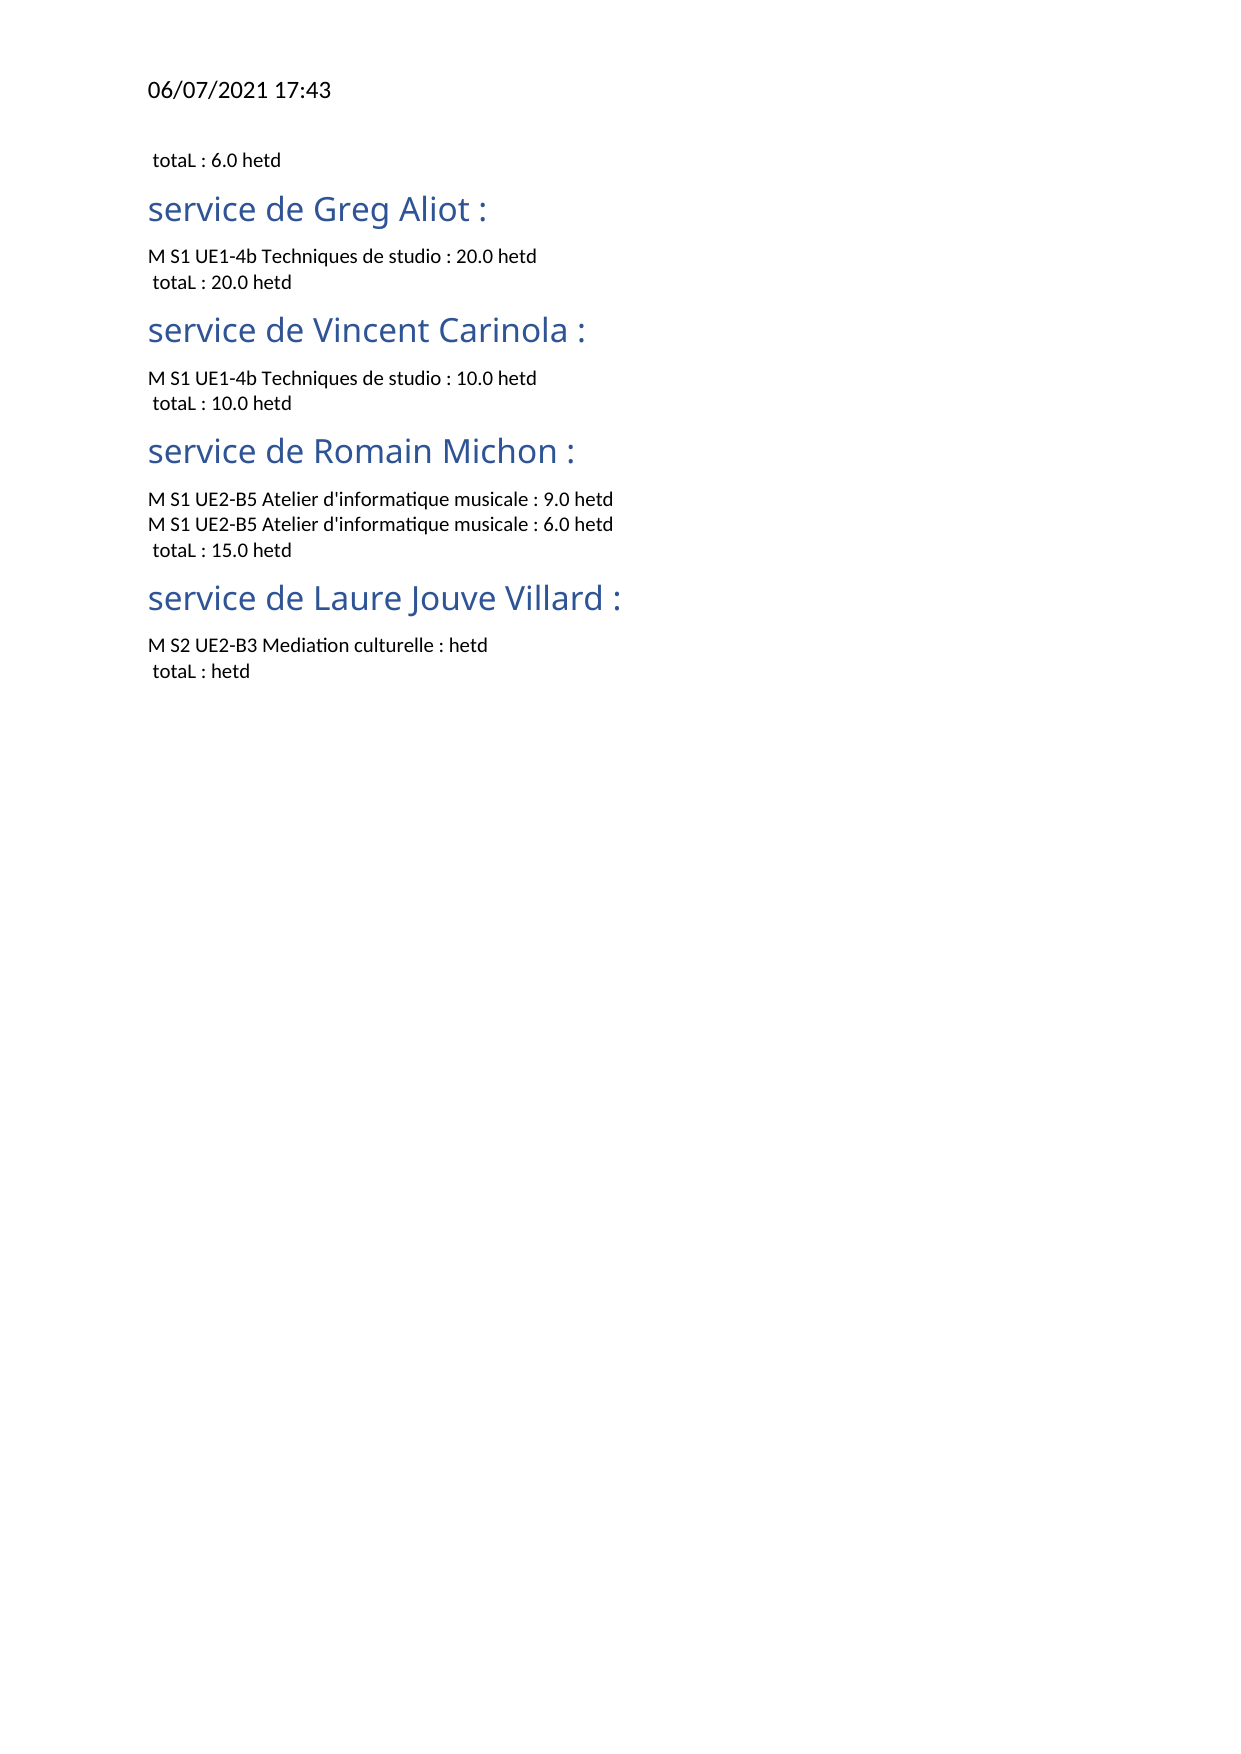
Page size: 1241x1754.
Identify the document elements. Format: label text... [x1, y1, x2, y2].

text totaL : 10.0 hetd [148, 390, 1093, 416]
subtitle service de Vincent Carinola : [148, 307, 1093, 352]
text M S1 UE1-4b Techniques de studio : 10.0 hetd [148, 365, 1093, 390]
subtitle service de Greg Aliot : [148, 186, 1093, 231]
subtitle service de Laure Jouve Villard : [148, 575, 1093, 620]
text totaL : hetd [148, 658, 1093, 683]
subtitle service de Romain Michon : [148, 428, 1093, 473]
text M S1 UE2-B5 Atelier d'informatique musicale : 6.0 hetd [148, 511, 1093, 537]
text totaL : 6.0 hetd [148, 148, 1093, 173]
text M S1 UE1-4b Techniques de studio : 20.0 hetd [148, 243, 1093, 269]
text M S2 UE2-B3 Mediation culturelle : hetd [148, 633, 1093, 658]
text totaL : 20.0 hetd [148, 269, 1093, 294]
text M S1 UE2-B5 Atelier d'informatique musicale : 9.0 hetd [148, 486, 1093, 511]
text totaL : 15.0 hetd [148, 537, 1093, 562]
